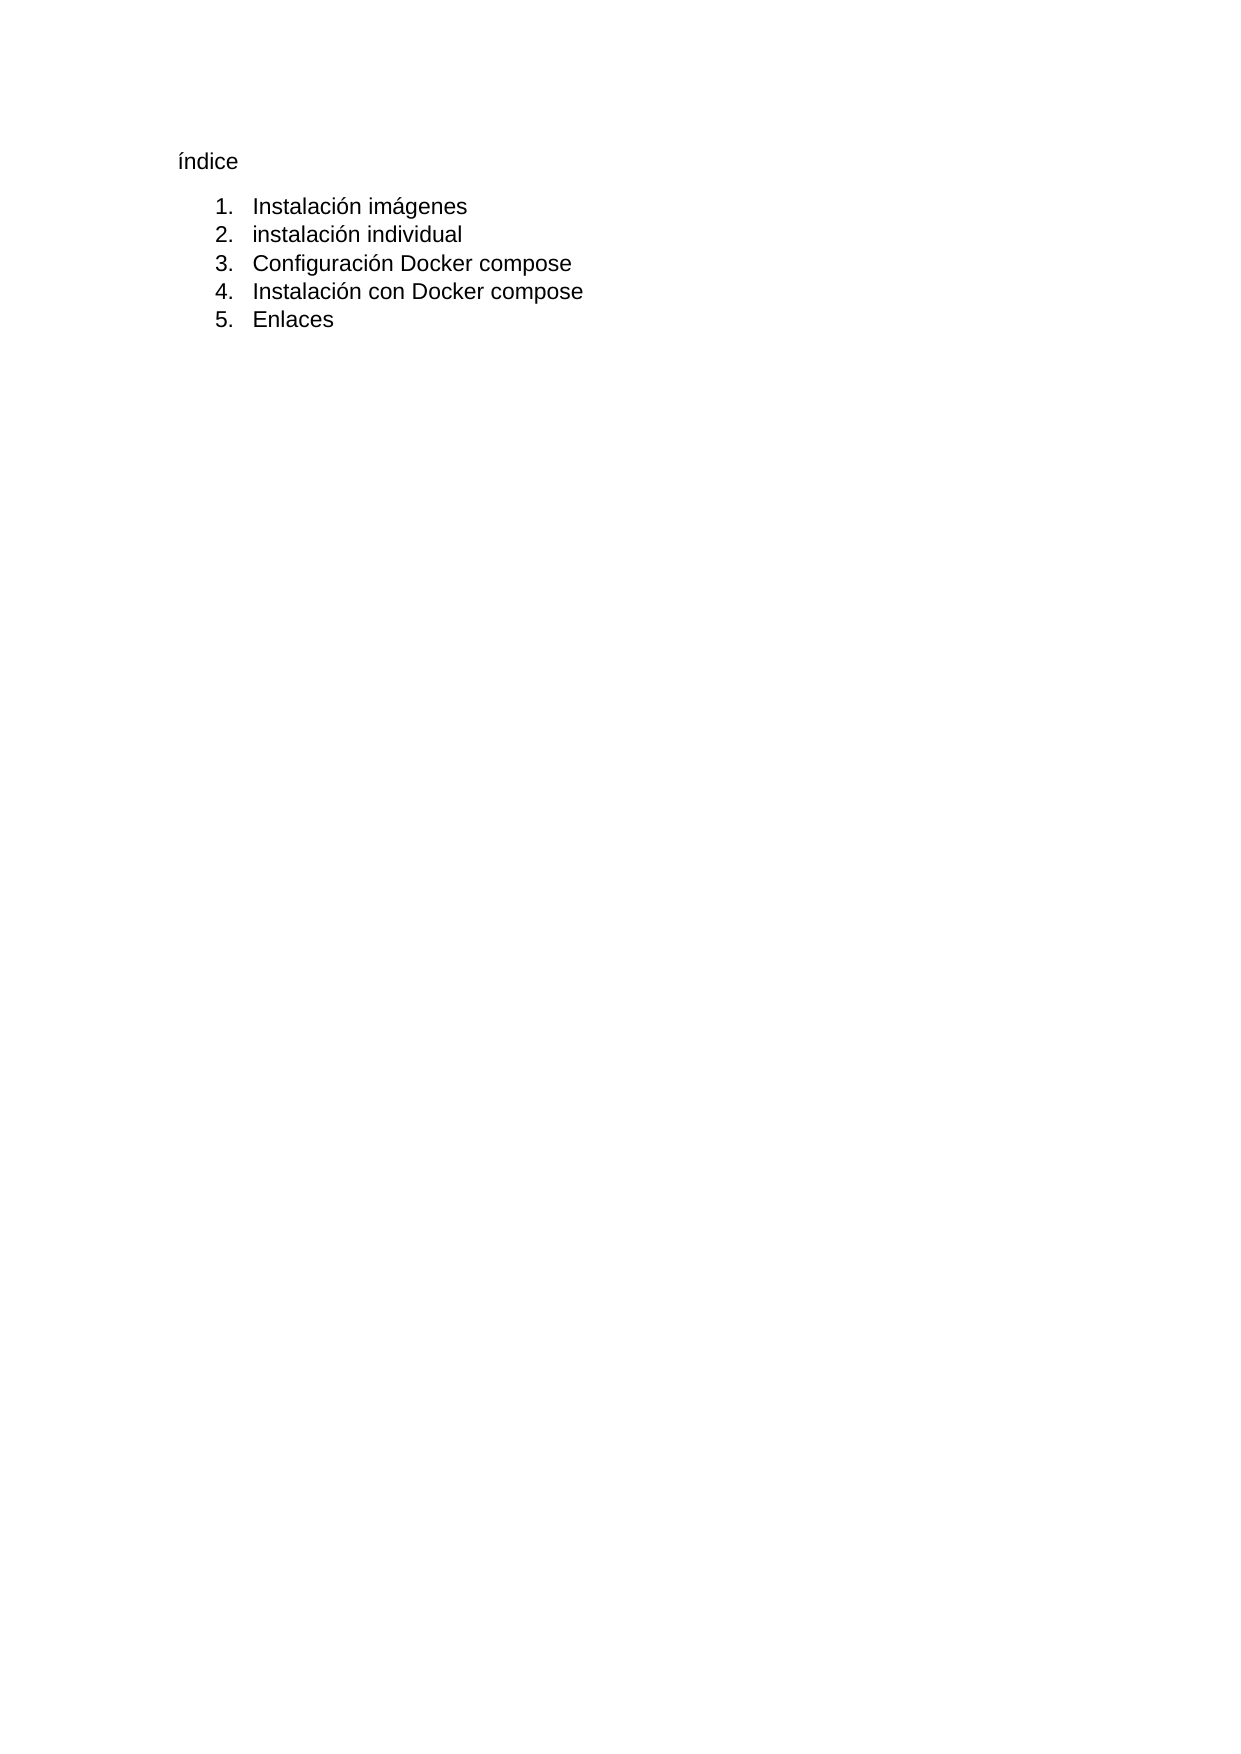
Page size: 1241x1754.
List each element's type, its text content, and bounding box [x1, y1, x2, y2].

text índice [177, 148, 1063, 174]
list Instalación con Docker compose [215, 278, 1063, 304]
list Configuración Docker compose [215, 249, 1063, 276]
list Instalación imágenes [215, 193, 1063, 219]
list instalación individual [215, 221, 1063, 247]
list Enlaces [215, 306, 1063, 333]
